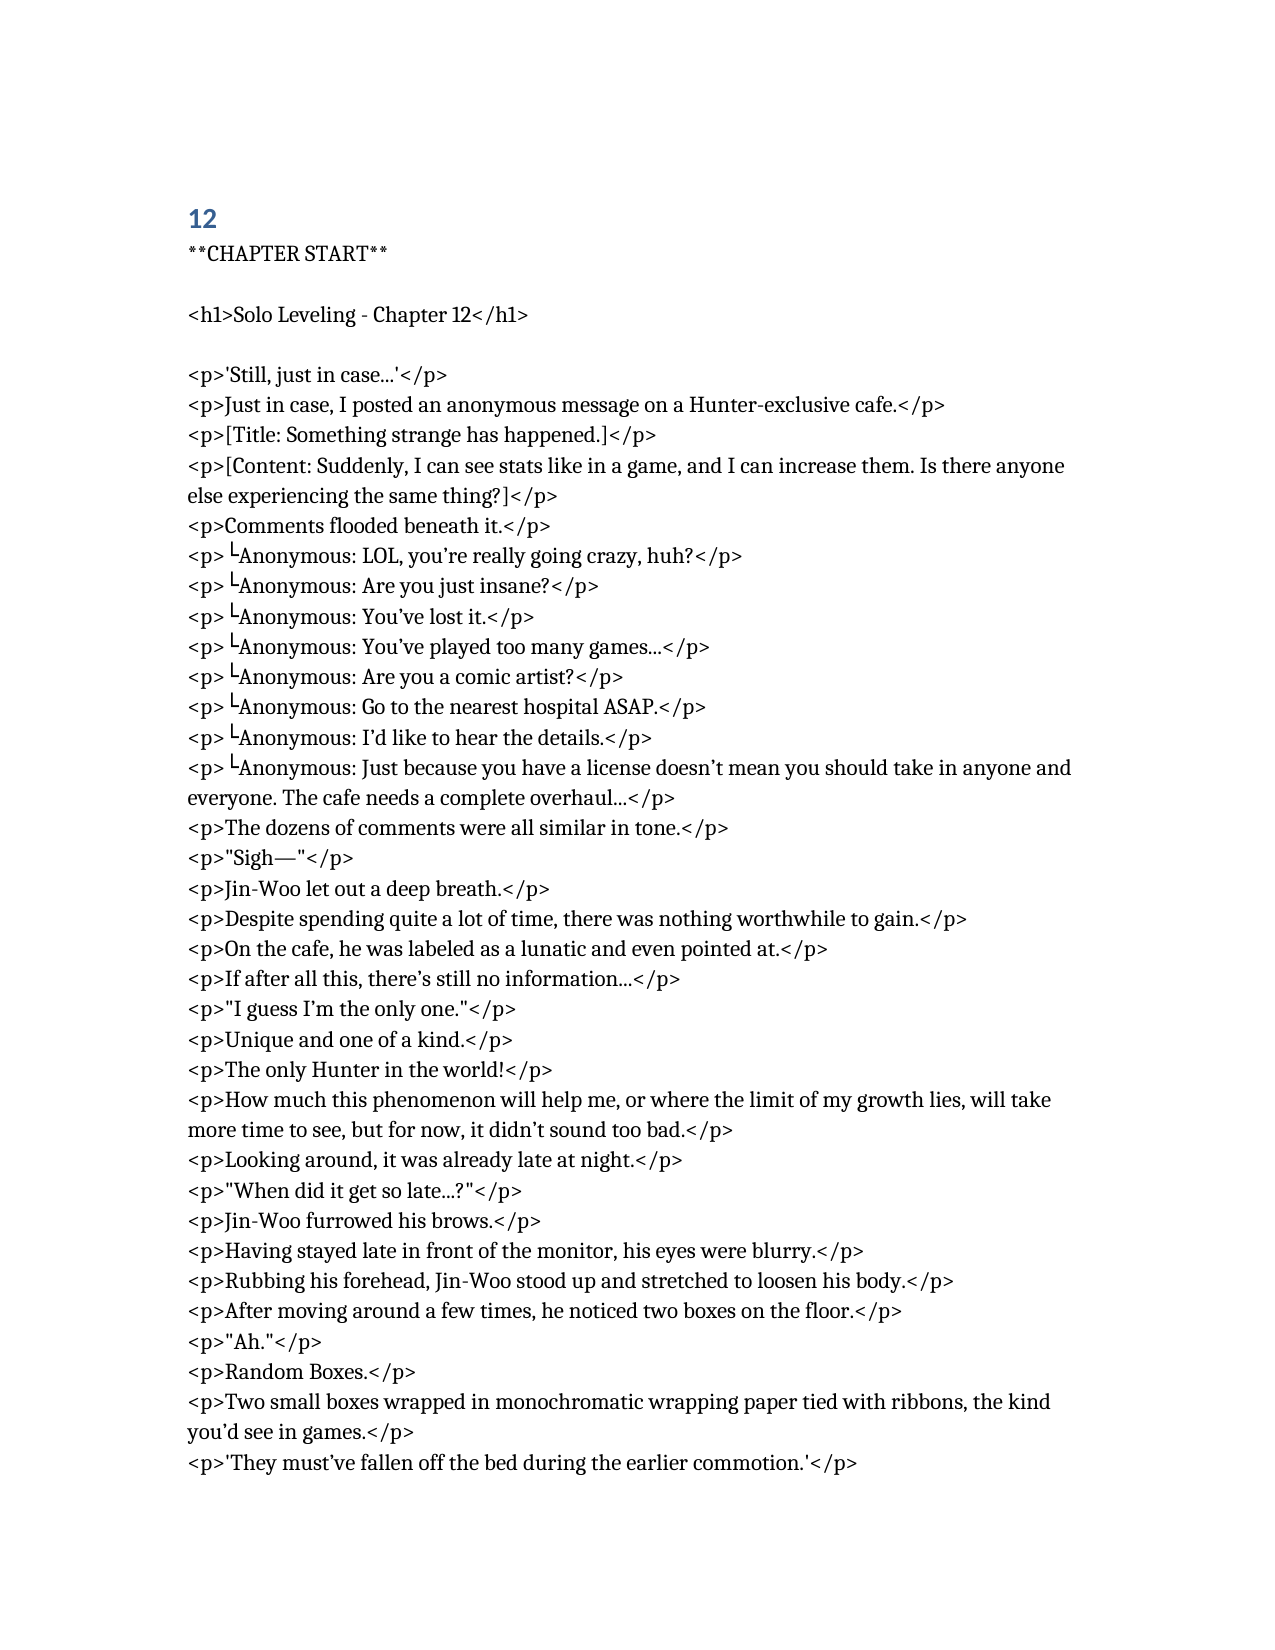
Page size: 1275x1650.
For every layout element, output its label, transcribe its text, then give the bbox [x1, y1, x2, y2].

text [187, 241, 1087, 1476]
subtitle 12 [187, 200, 1087, 236]
